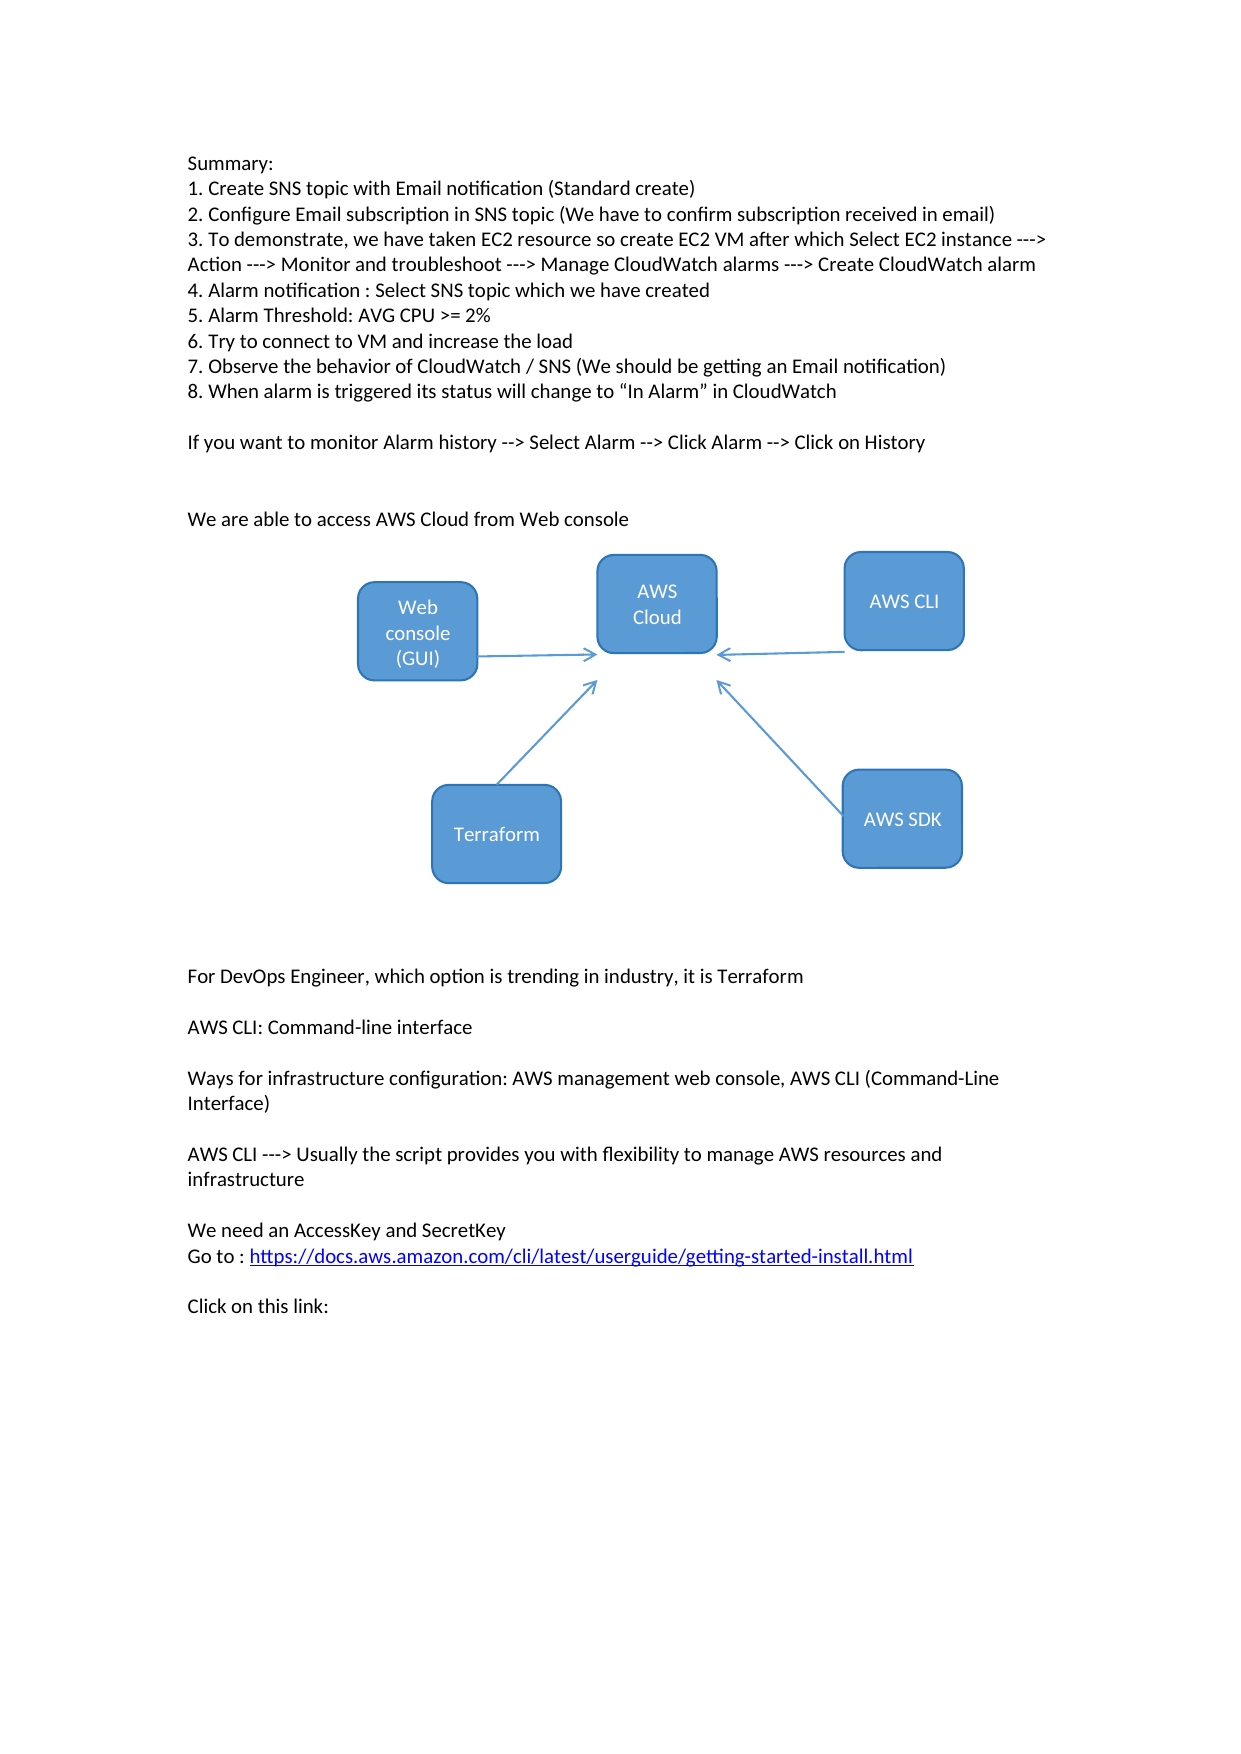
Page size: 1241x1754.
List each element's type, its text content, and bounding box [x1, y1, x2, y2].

list Alarm notification : Select SNS topic which we have created [187, 277, 1053, 302]
list AWS CLI ---> Usually the script provides you with flexibility to manage AWS resources and infrastructure [187, 1141, 1053, 1192]
list Click on this link: [187, 1294, 1053, 1319]
list When alarm is triggered its status will change to “In Alarm” in CloudWatch [187, 379, 1053, 404]
list Configure Email subscription in SNS topic (We have to confirm subscription received in email) [187, 201, 1053, 226]
list Go to : https://docs.aws.amazon.com/cli/latest/userguide/getting-started-install.html [187, 1243, 1053, 1268]
list Ways for infrastructure configuration: AWS management web console, AWS CLI (Command-Line Interface) [187, 1065, 1053, 1116]
list We need an AccessKey and SecretKey [187, 1217, 1053, 1243]
list To demonstrate, we have taken EC2 resource so create EC2 VM after which Select EC2 instance ---> Action ---> Monitor and troubleshoot ---> Manage CloudWatch alarms ---> Create CloudWatch alarm [187, 226, 1053, 277]
list Observe the behavior of CloudWatch / SNS (We should be getting an Email notification) [187, 353, 1053, 379]
list For DevOps Engineer, which option is trending in industry, it is Terraform [187, 963, 1053, 989]
list Try to connect to VM and increase the load [187, 328, 1053, 353]
list If you want to monitor Alarm history --> Select Alarm --> Click Alarm --> Click on History [187, 429, 1053, 455]
text Summary: [187, 150, 1053, 175]
list AWS CLI: Command-line interface [187, 1014, 1053, 1039]
list Create SNS topic with Email notification (Standard create) [187, 175, 1053, 201]
list Alarm Threshold: AVG CPU >= 2% [187, 302, 1053, 328]
text We are able to access AWS Cloud from Web console [187, 506, 1053, 531]
